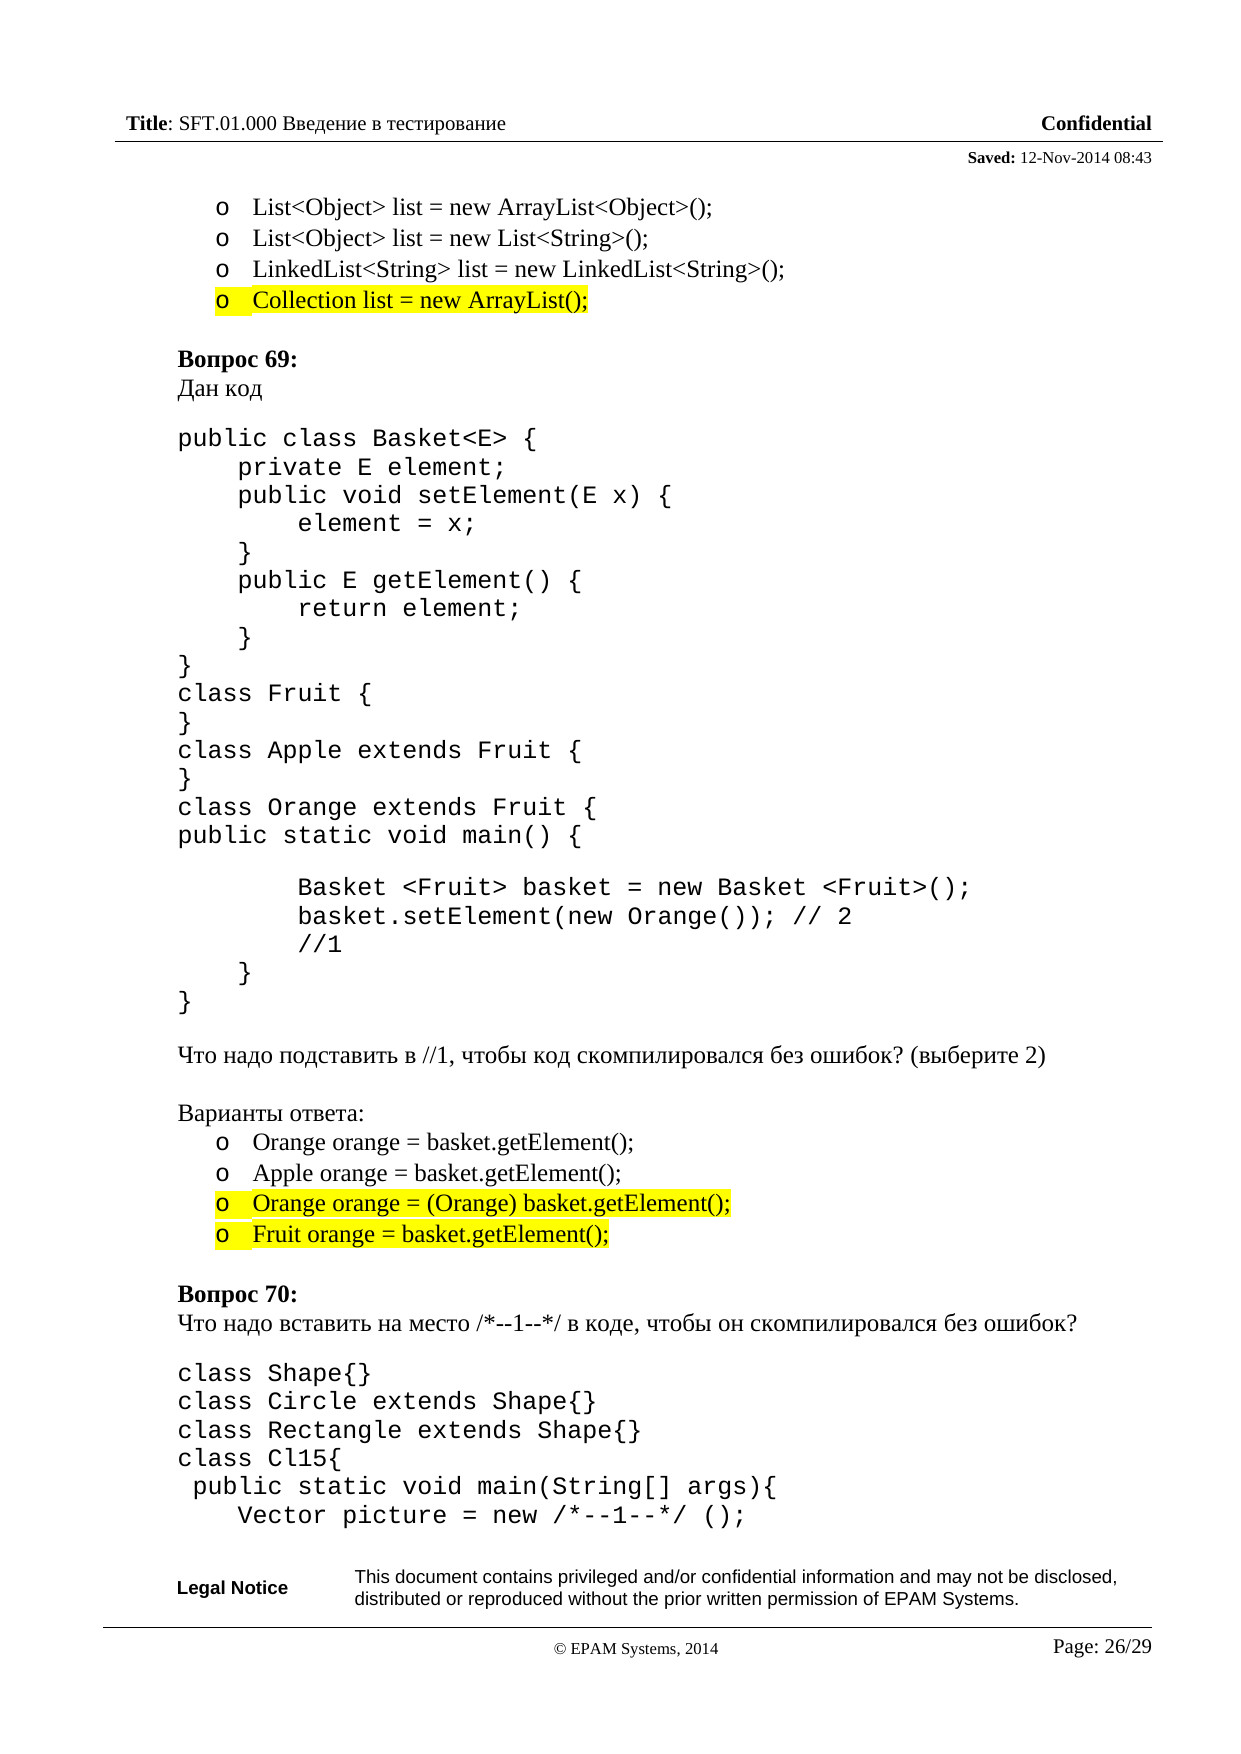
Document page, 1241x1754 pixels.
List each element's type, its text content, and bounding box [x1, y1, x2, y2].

text Дан код [177, 373, 1152, 402]
text } [177, 988, 1152, 1017]
text Вопрос 70: [177, 1279, 1152, 1308]
text } [177, 766, 1152, 794]
text public static void main(String[] args){ [177, 1474, 1152, 1502]
list Apple orange = basket.getElement(); [215, 1158, 1152, 1188]
text element = x; [177, 511, 1152, 539]
text public static void main() { [177, 822, 1152, 851]
text public void setElement(E x) { [177, 482, 1152, 511]
text class Circle extends Shape{} [177, 1389, 1152, 1417]
text Что надо подставить в //1, чтобы код скомпилировался без ошибок? (выберите 2) [177, 1041, 1152, 1069]
text class Apple extends Fruit { [177, 737, 1152, 766]
list List<Object> list = new ArrayList<Object>(); [215, 192, 1152, 223]
list Orange orange = (Orange) basket.getElement(); [215, 1188, 1152, 1219]
text Vector picture = new /*--1--*/ (); [177, 1502, 1152, 1531]
text } [177, 960, 1152, 988]
text //1 [177, 932, 1152, 960]
text private E element; [177, 454, 1152, 482]
text } [177, 709, 1152, 737]
list LinkedList<String> list = new LinkedList<String>(); [215, 254, 1152, 285]
text Basket <Fruit> basket = new Basket <Fruit>(); [177, 875, 1152, 903]
text class Rectangle extends Shape{} [177, 1417, 1152, 1446]
text class Orange extends Fruit { [177, 794, 1152, 822]
text Вопрос 69: [177, 344, 1152, 373]
text class Cl15{ [177, 1446, 1152, 1474]
text public class Basket<E> { [177, 426, 1152, 454]
list List<Object> list = new List<String>(); [215, 223, 1152, 254]
text return element; [177, 596, 1152, 624]
list Fruit orange = basket.getElement(); [252, 1219, 1152, 1250]
text class Fruit { [177, 681, 1152, 709]
text } [177, 539, 1152, 567]
text } [177, 652, 1152, 681]
list Collection list = new ArrayList(); [252, 285, 1152, 316]
text } [177, 624, 1152, 652]
list Orange orange = basket.getElement(); [215, 1127, 1152, 1158]
text class Shape{} [177, 1361, 1152, 1389]
text basket.setElement(new Orange()); // 2 [177, 903, 1152, 932]
text Варианты ответа: [177, 1098, 1152, 1127]
text public E getElement() { [177, 567, 1152, 596]
text Что надо вставить на место /*--1--*/ в коде, чтобы он скомпилировался без ошибок? [177, 1308, 1152, 1336]
